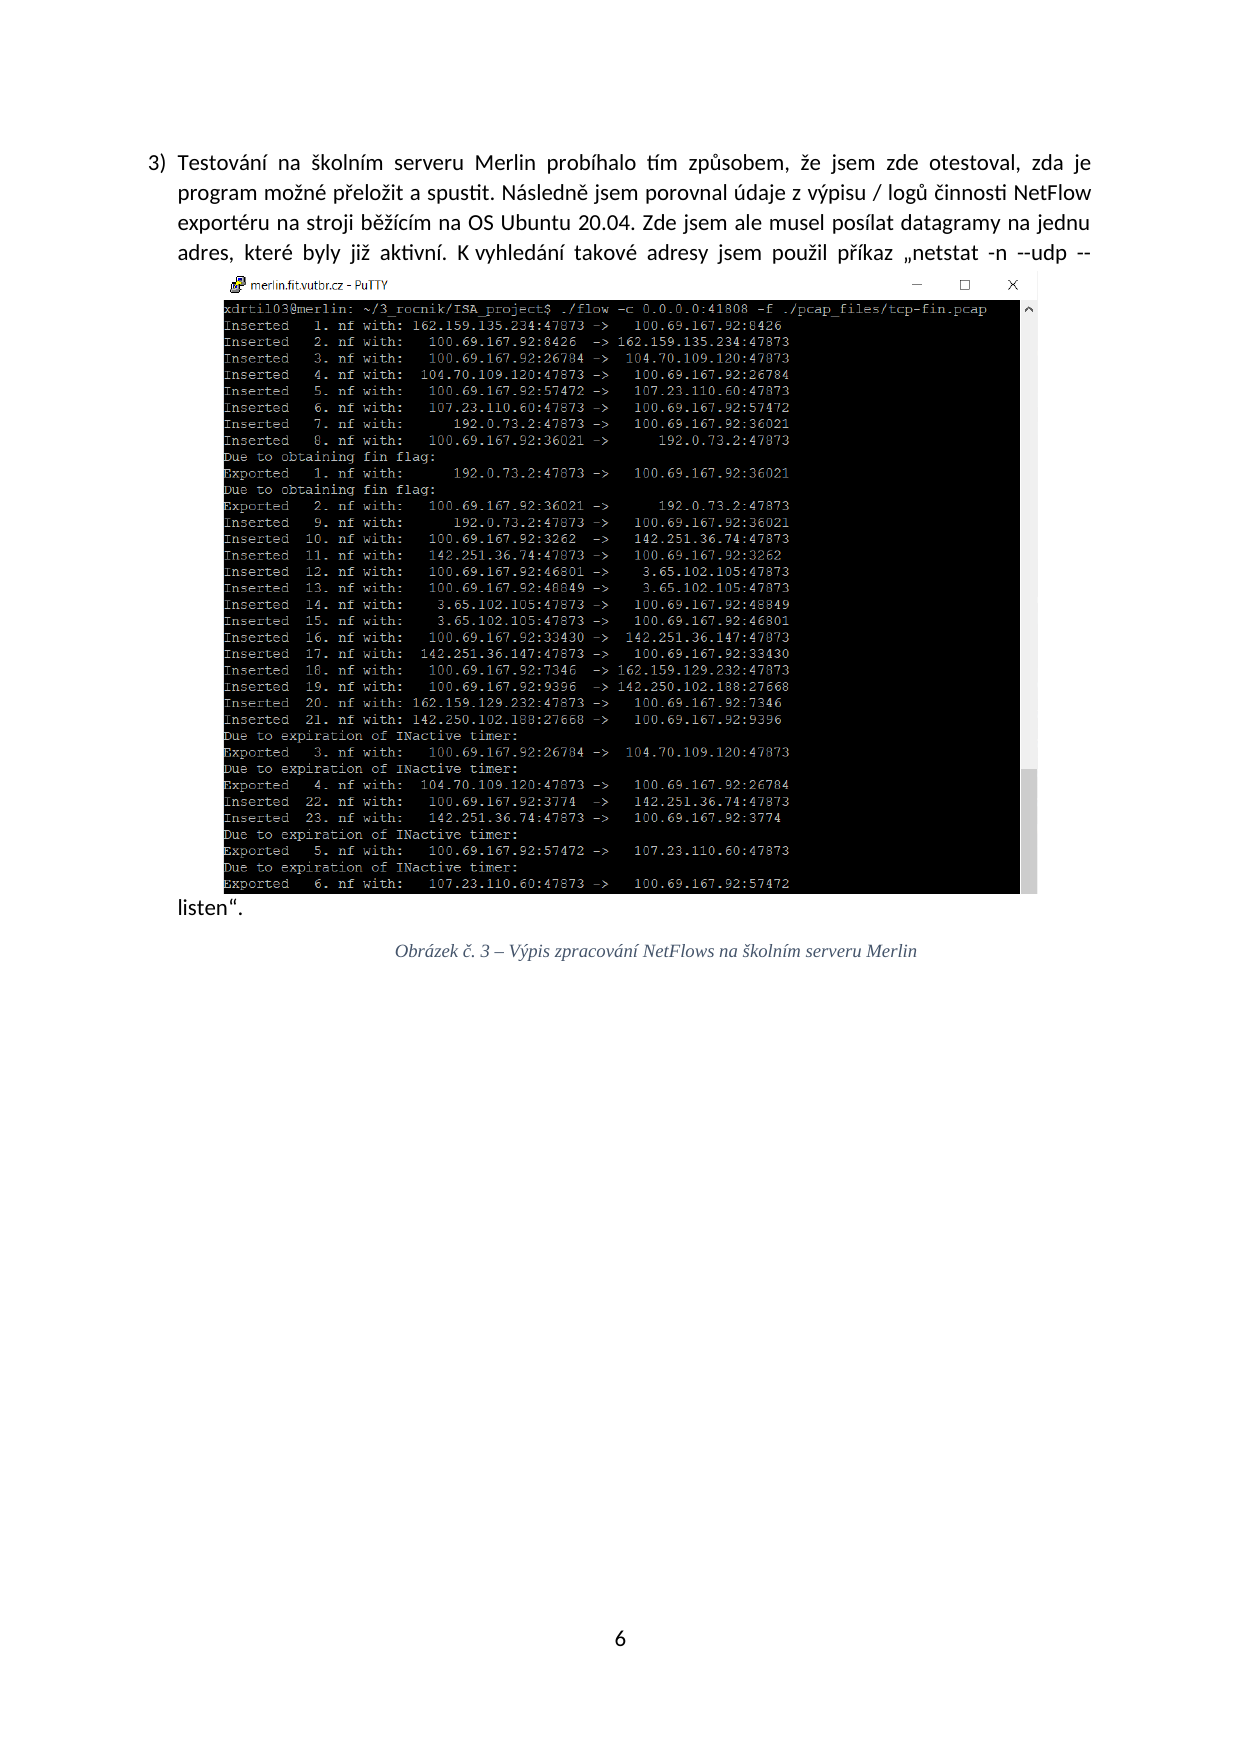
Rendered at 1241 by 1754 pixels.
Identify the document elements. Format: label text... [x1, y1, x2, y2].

text Obrázek č. 3 – Výpis zpracování NetFlows na školním serveru Merlin [148, 940, 1093, 962]
picture [223, 271, 1038, 894]
